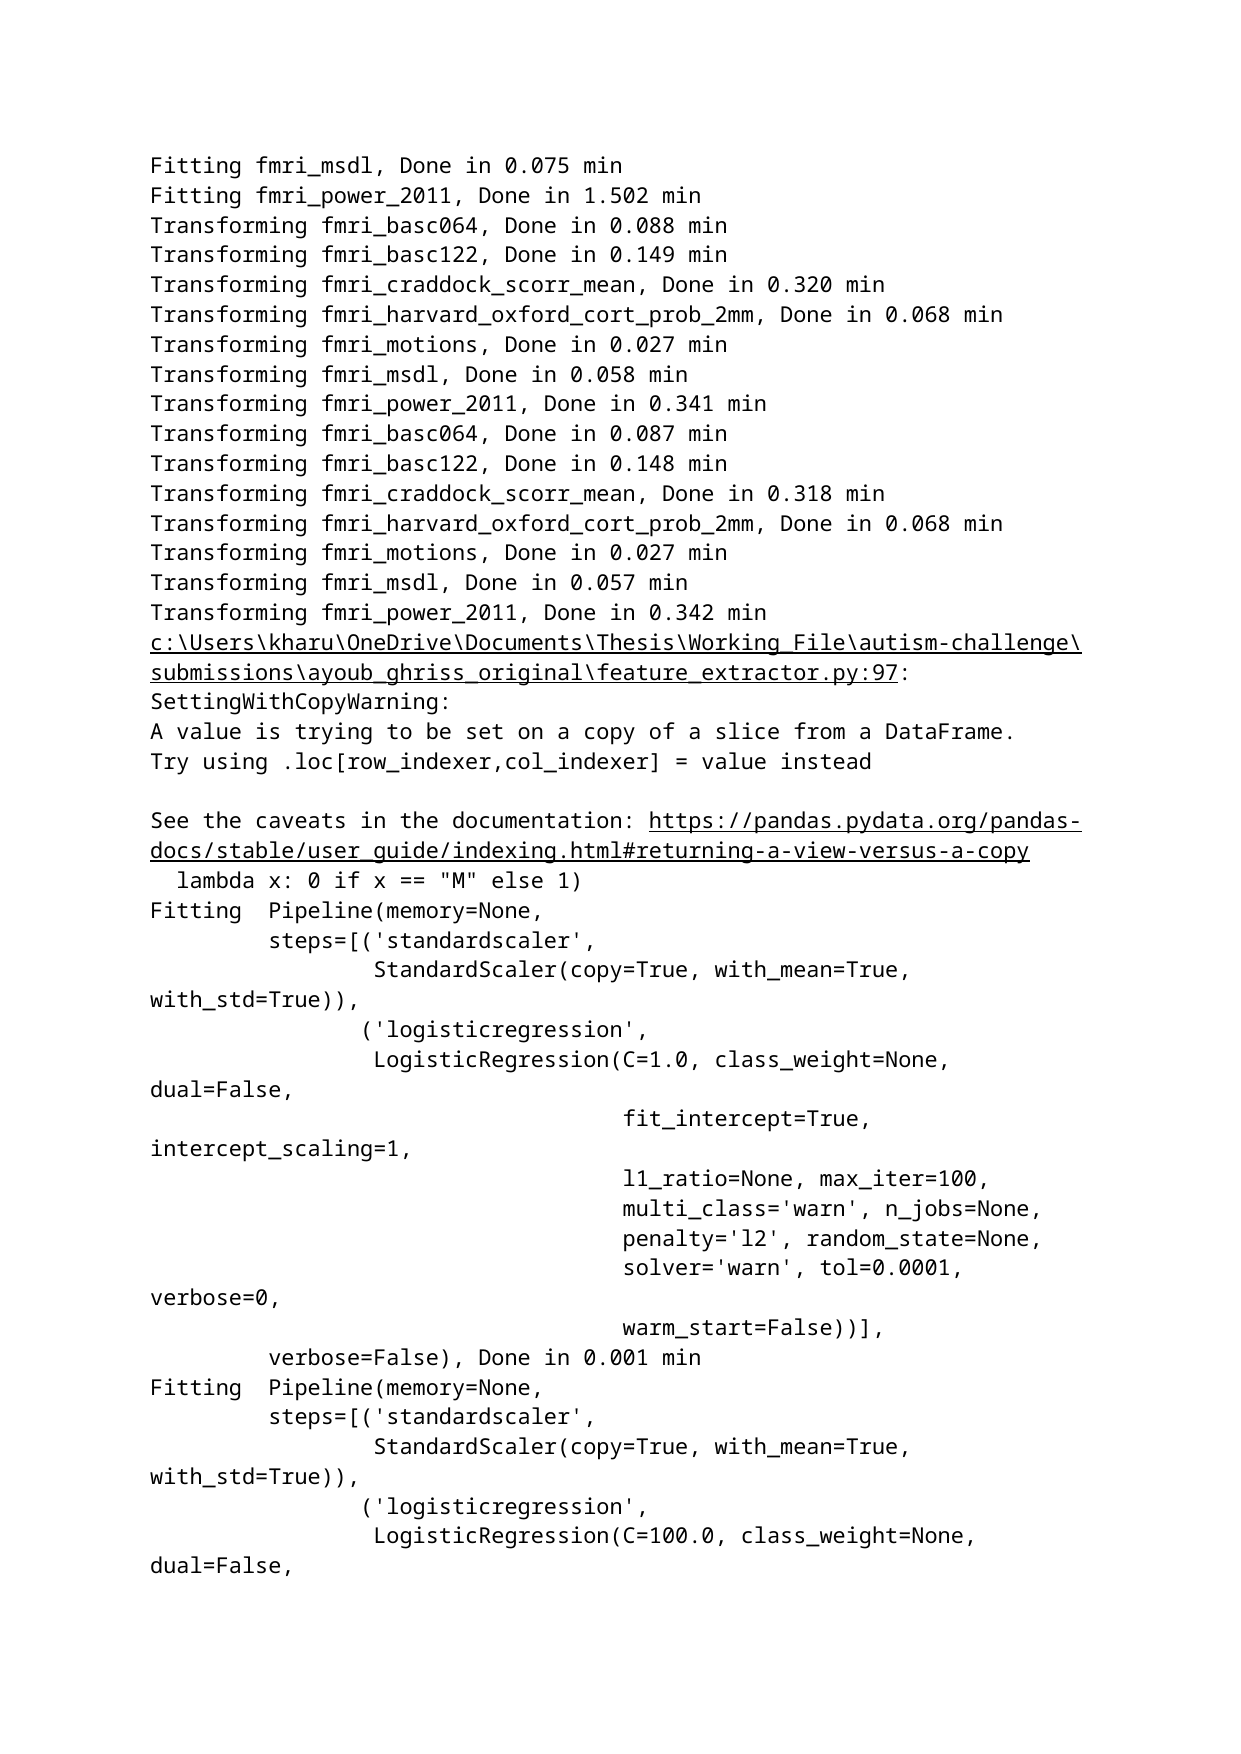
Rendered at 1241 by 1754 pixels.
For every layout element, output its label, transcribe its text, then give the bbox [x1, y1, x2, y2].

text Transforming fmri_craddock_scorr_mean, Done in 0.320 min [150, 269, 1090, 299]
text See the caveats in the documentation: https://pandas.pydata.org/pandas-docs/stable/user_guide/indexing.html#returning-a-view-versus-a-copy [150, 805, 1090, 865]
text Transforming fmri_basc064, Done in 0.087 min [150, 418, 1090, 448]
text verbose=False), Done in 0.001 min [150, 1342, 1090, 1371]
text solver='warn', tol=0.0001, verbose=0, [150, 1252, 1090, 1312]
text lambda x: 0 if x == "M" else 1) [150, 865, 1090, 895]
text l1_ratio=None, max_iter=100, [150, 1163, 1090, 1193]
text LogisticRegression(C=100.0, class_weight=None, dual=False, [150, 1520, 1090, 1580]
text Transforming fmri_msdl, Done in 0.057 min [150, 567, 1090, 597]
text Transforming fmri_motions, Done in 0.027 min [150, 329, 1090, 358]
text Transforming fmri_basc122, Done in 0.148 min [150, 448, 1090, 478]
text LogisticRegression(C=1.0, class_weight=None, dual=False, [150, 1044, 1090, 1103]
text Transforming fmri_craddock_scorr_mean, Done in 0.318 min [150, 478, 1090, 507]
text Transforming fmri_harvard_oxford_cort_prob_2mm, Done in 0.068 min [150, 299, 1090, 329]
text Fitting fmri_power_2011, Done in 1.502 min [150, 180, 1090, 209]
text Fitting Pipeline(memory=None, [150, 1371, 1090, 1401]
text fit_intercept=True, intercept_scaling=1, [150, 1103, 1090, 1163]
text steps=[('standardscaler', [150, 1401, 1090, 1431]
text ('logisticregression', [150, 1014, 1090, 1044]
text warm_start=False))], [150, 1312, 1090, 1342]
text Transforming fmri_msdl, Done in 0.058 min [150, 358, 1090, 388]
text ('logisticregression', [150, 1491, 1090, 1520]
text StandardScaler(copy=True, with_mean=True, with_std=True)), [150, 954, 1090, 1014]
text Transforming fmri_basc064, Done in 0.088 min [150, 209, 1090, 239]
text Transforming fmri_motions, Done in 0.027 min [150, 537, 1090, 567]
text c:\Users\kharu\OneDrive\Documents\Thesis\Working_File\autism-challenge\submissions\ayoub_ghriss_original\feature_extractor.py:97: SettingWithCopyWarning: [150, 627, 1090, 716]
text Try using .loc[row_indexer,col_indexer] = value instead [150, 746, 1090, 776]
text Transforming fmri_power_2011, Done in 0.342 min [150, 597, 1090, 627]
text Transforming fmri_harvard_oxford_cort_prob_2mm, Done in 0.068 min [150, 507, 1090, 537]
text A value is trying to be set on a copy of a slice from a DataFrame. [150, 716, 1090, 746]
text StandardScaler(copy=True, with_mean=True, with_std=True)), [150, 1431, 1090, 1491]
text Fitting Pipeline(memory=None, [150, 895, 1090, 924]
text multi_class='warn', n_jobs=None, [150, 1193, 1090, 1222]
text penalty='l2', random_state=None, [150, 1222, 1090, 1252]
text Transforming fmri_power_2011, Done in 0.341 min [150, 388, 1090, 418]
text Transforming fmri_basc122, Done in 0.149 min [150, 239, 1090, 269]
text Fitting fmri_msdl, Done in 0.075 min [150, 150, 1090, 180]
text steps=[('standardscaler', [150, 924, 1090, 954]
